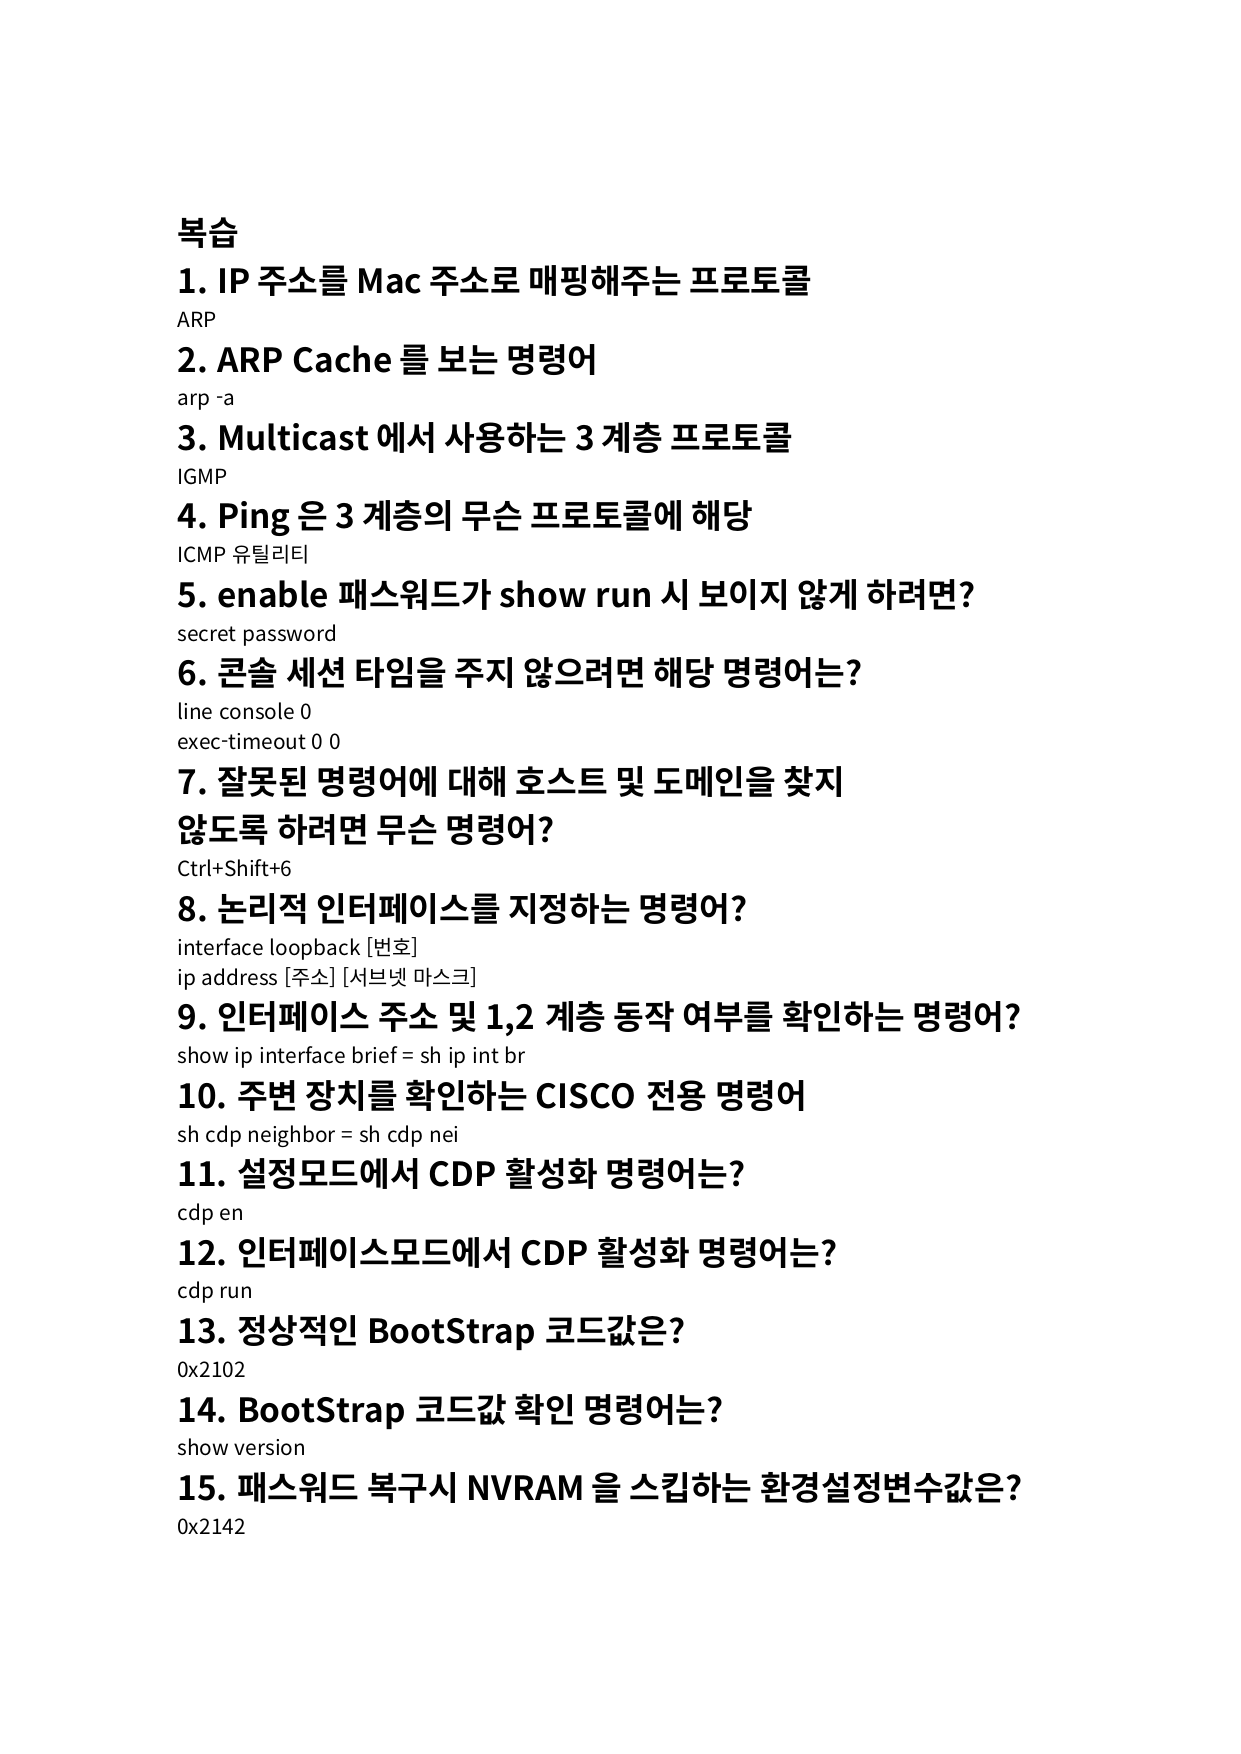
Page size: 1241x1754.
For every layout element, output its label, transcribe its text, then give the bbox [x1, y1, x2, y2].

text exec-timeout 0 0 [177, 726, 1063, 756]
text 않도록 하려면 무슨 명령어? [177, 804, 1063, 852]
text 0x2142 [177, 1510, 1063, 1540]
text 15. 패스워드 복구시 NVRAM을 스킵하는 환경설정변수값은? [177, 1462, 1063, 1510]
text sh cdp neighbor = sh cdp nei [177, 1118, 1063, 1148]
text IGMP [177, 460, 1063, 490]
text 6. 콘솔 세션 타임을 주지 않으려면 해당 명령어는? [177, 647, 1063, 695]
text show ip interface brief = sh ip int br [177, 1039, 1063, 1069]
text 4. Ping은 3계층의 무슨 프로토콜에 해당 [177, 490, 1063, 538]
text ICMP 유틸리티 [177, 538, 1063, 569]
text cdp en [177, 1196, 1063, 1226]
text 1. IP주소를 Mac주소로 매핑해주는 프로토콜 [177, 255, 1063, 303]
text Ctrl+Shift+6 [177, 852, 1063, 882]
text line console 0 [177, 695, 1063, 726]
text ip address [주소] [서브넷 마스크] [177, 961, 1063, 991]
text 14. BootStrap 코드값 확인 명령어는? [177, 1383, 1063, 1432]
text cdp run [177, 1275, 1063, 1305]
text 9. 인터페이스 주소 및 1,2 계층 동작 여부를 확인하는 명령어? [177, 991, 1063, 1039]
text 7. 잘못된 명령어에 대해 호스트 및 도메인을 찾지 [177, 756, 1063, 804]
text 복습 [177, 207, 1063, 255]
text 3. Multicast에서 사용하는 3계층 프로토콜 [177, 412, 1063, 460]
text 2. ARP Cache를 보는 명령어 [177, 333, 1063, 382]
text ARP [177, 303, 1063, 333]
text 8. 논리적 인터페이스를 지정하는 명령어? [177, 882, 1063, 931]
text show version [177, 1432, 1063, 1462]
text 0x2102 [177, 1353, 1063, 1383]
text interface loopback [번호] [177, 931, 1063, 961]
text secret password [177, 617, 1063, 647]
text 12. 인터페이스모드에서 CDP 활성화 명령어는? [177, 1226, 1063, 1275]
text 13. 정상적인 BootStrap 코드값은? [177, 1305, 1063, 1353]
text 5. enable 패스워드가 show run시 보이지 않게 하려면? [177, 569, 1063, 617]
text arp -a [177, 382, 1063, 412]
text 11. 설정모드에서 CDP 활성화 명령어는? [177, 1148, 1063, 1196]
text 10. 주변 장치를 확인하는 CISCO 전용 명령어 [177, 1069, 1063, 1118]
